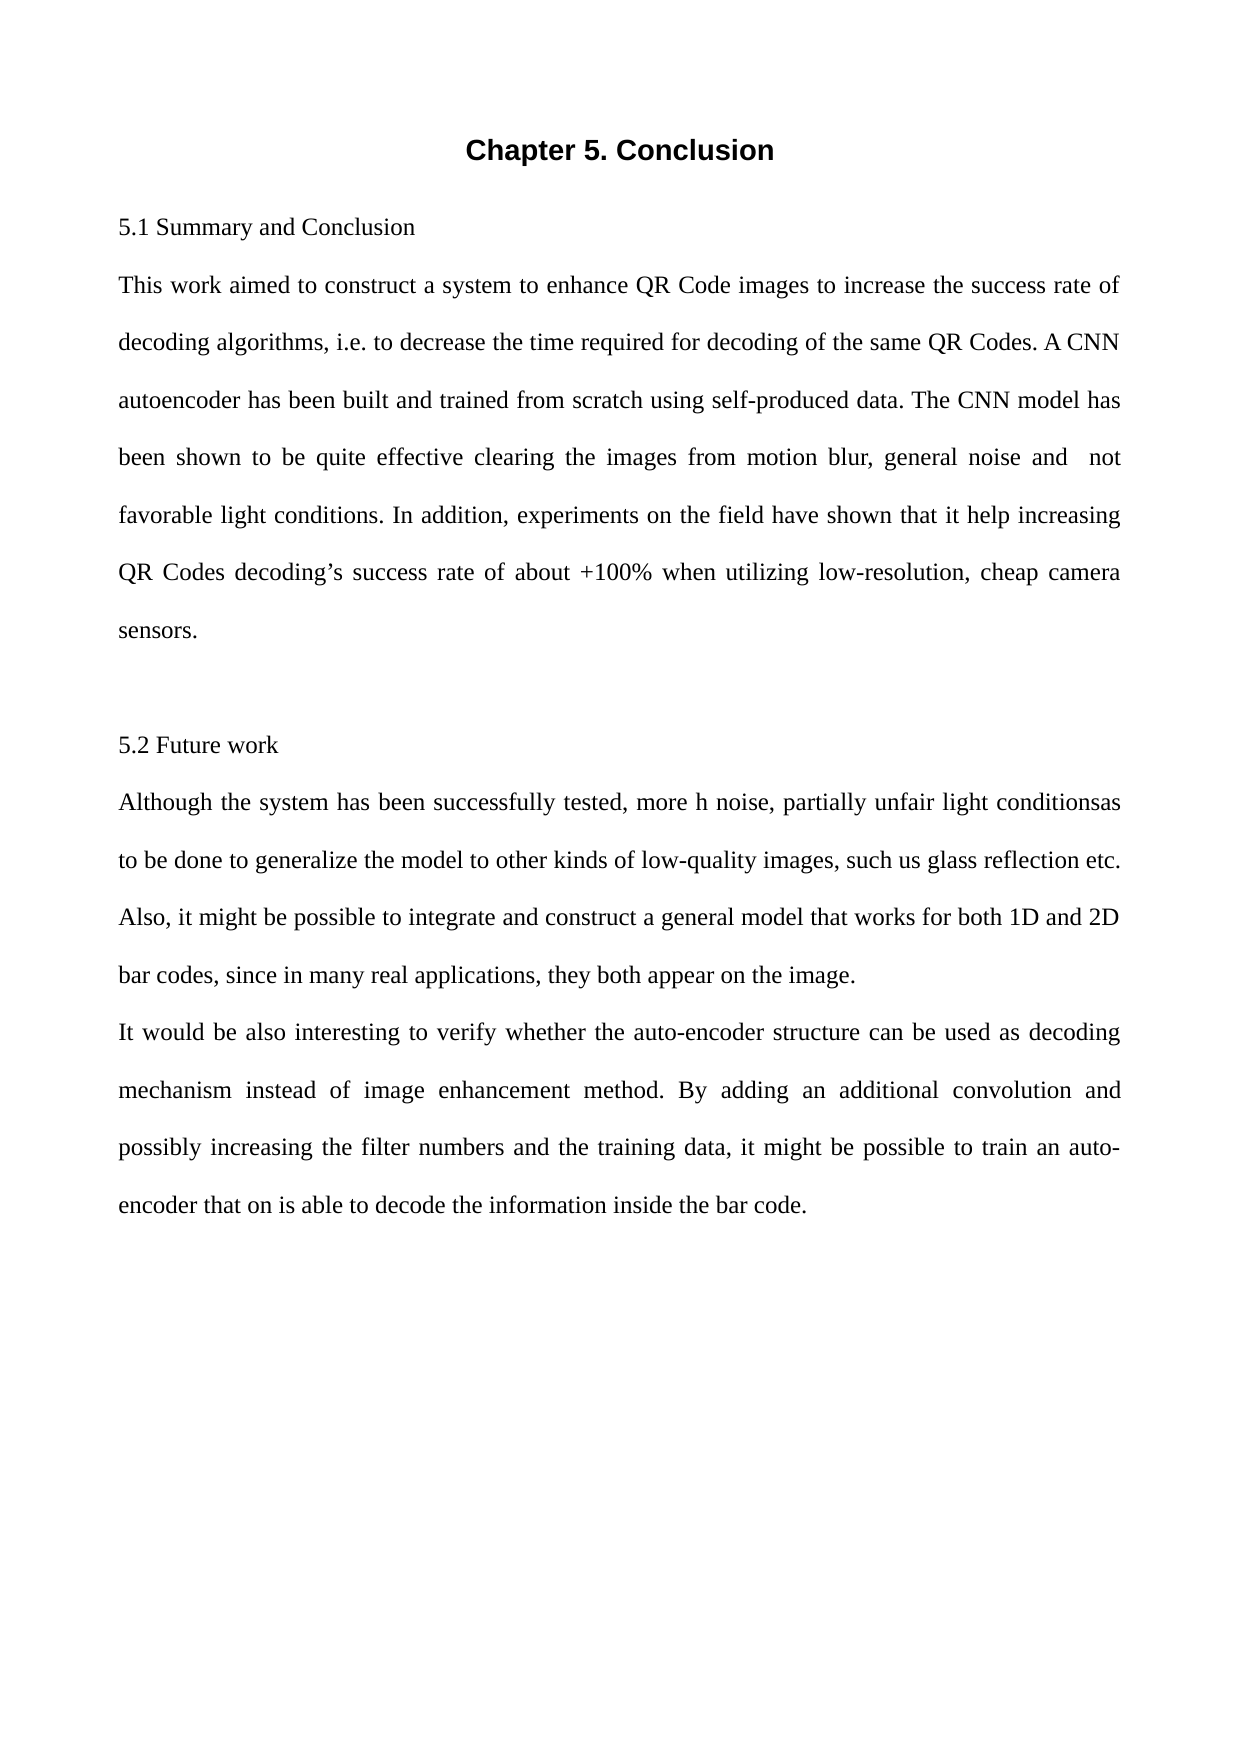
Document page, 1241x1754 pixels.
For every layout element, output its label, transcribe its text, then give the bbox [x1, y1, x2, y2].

text 5.1 Summary and Conclusion [118, 212, 1122, 241]
text 5.2 Future work [118, 730, 1122, 758]
subtitle Chapter 5. Conclusion [118, 133, 1122, 166]
text It would be also interesting to verify whether the auto-encoder structure can be used as decoding mechanism instead of image enhancement method. By adding an additional convolution and possibly increasing the filter numbers and the training data, it might be possible to train an auto-encoder that on is able to decode the information inside the bar code. [118, 1017, 1122, 1218]
text Although the system has been successfully tested, more h noise, partially unfair light conditionsas to be done to generalize the model to other kinds of low-quality images, such us glass reflection etc. Also, it might be possible to integrate and construct a general model that works for both 1D and 2D bar codes, since in many real applications, they both appear on the image. [118, 787, 1122, 988]
text This work aimed to construct a system to enhance QR Code images to increase the success rate of decoding algorithms, i.e. to decrease the time required for decoding of the same QR Codes. A CNN autoencoder has been built and trained from scratch using self-produced data. The CNN model has been shown to be quite effective clearing the images from motion blur, general noise and not favorable light conditions. In addition, experiments on the field have shown that it help increasing QR Codes decoding’s success rate of about +100% when utilizing low-resolution, cheap camera sensors. [118, 270, 1122, 643]
